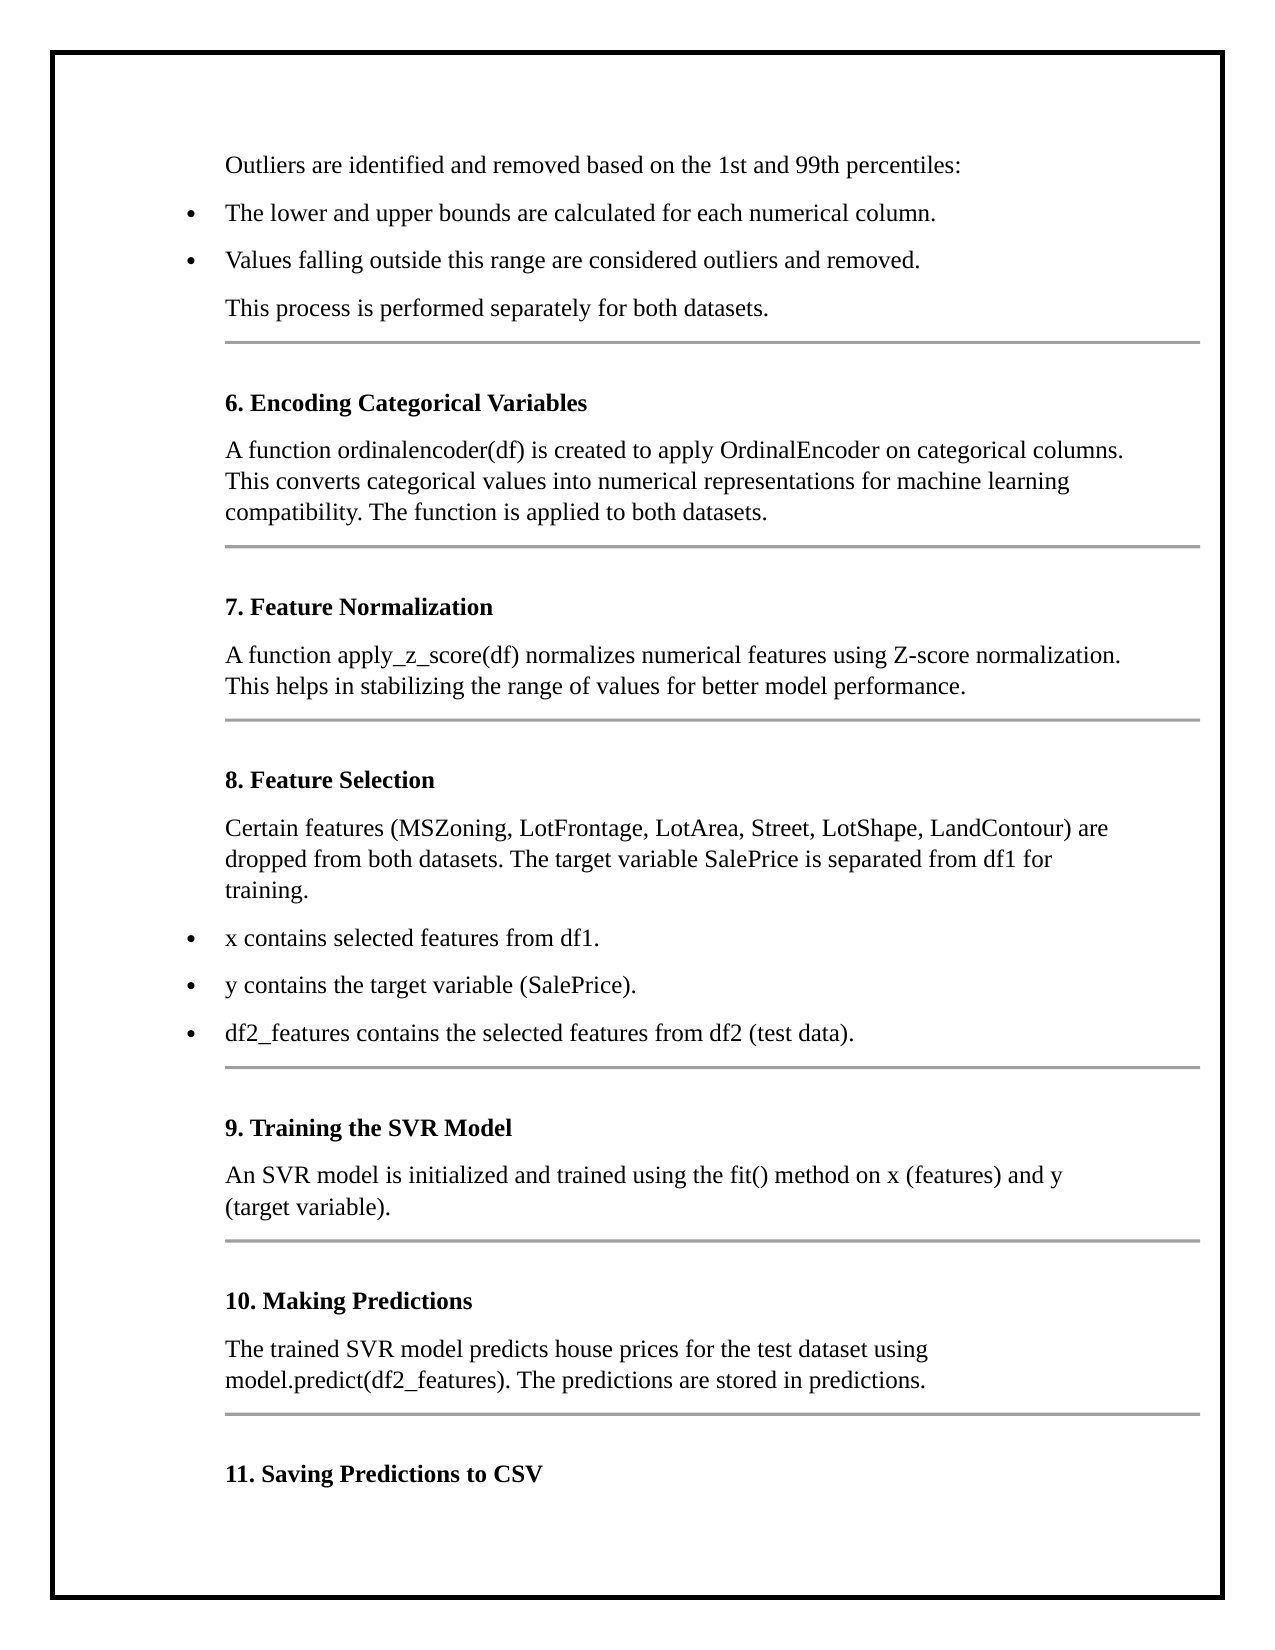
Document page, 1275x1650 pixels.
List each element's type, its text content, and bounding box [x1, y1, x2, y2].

text 6. Encoding Categorical Variables [225, 388, 1125, 416]
text Certain features (MSZoning, LotFrontage, LotArea, Street, LotShape, LandContour) are dropped from both datasets. The target variable SalePrice is separated from df1 for training. [225, 813, 1125, 904]
list x contains selected features from df1. [187, 923, 1125, 952]
text A function apply_z_score(df) normalizes numerical features using Z-score normalization. This helps in stabilizing the range of values for better model performance. [225, 640, 1125, 699]
text The trained SVR model predicts house prices for the test dataset using model.predict(df2_features). The predictions are stored in predictions. [225, 1334, 1125, 1394]
list df2_features contains the selected features from df2 (test data). [187, 1018, 1125, 1047]
list y contains the target variable (SalePrice). [187, 971, 1125, 999]
text 10. Making Predictions [225, 1286, 1125, 1315]
text 11. Saving Predictions to CSV [225, 1459, 1125, 1488]
text An SVR model is initialized and trained using the fit() method on x (features) and y (target variable). [225, 1161, 1125, 1220]
text 9. Training the SVR Model [225, 1113, 1125, 1142]
text This process is performed separately for both datasets. [225, 293, 1125, 322]
text 7. Feature Normalization [225, 592, 1125, 621]
list The lower and upper bounds are calculated for each numerical column. [187, 198, 1125, 226]
text Outliers are identified and removed based on the 1st and 99th percentiles: [225, 150, 1125, 179]
text 8. Feature Selection [225, 765, 1125, 794]
text A function ordinalencoder(df) is created to apply OrdinalEncoder on categorical columns. This converts categorical values into numerical representations for machine learning compatibility. The function is applied to both datasets. [225, 435, 1125, 526]
list Values falling outside this range are considered outliers and removed. [187, 245, 1125, 274]
